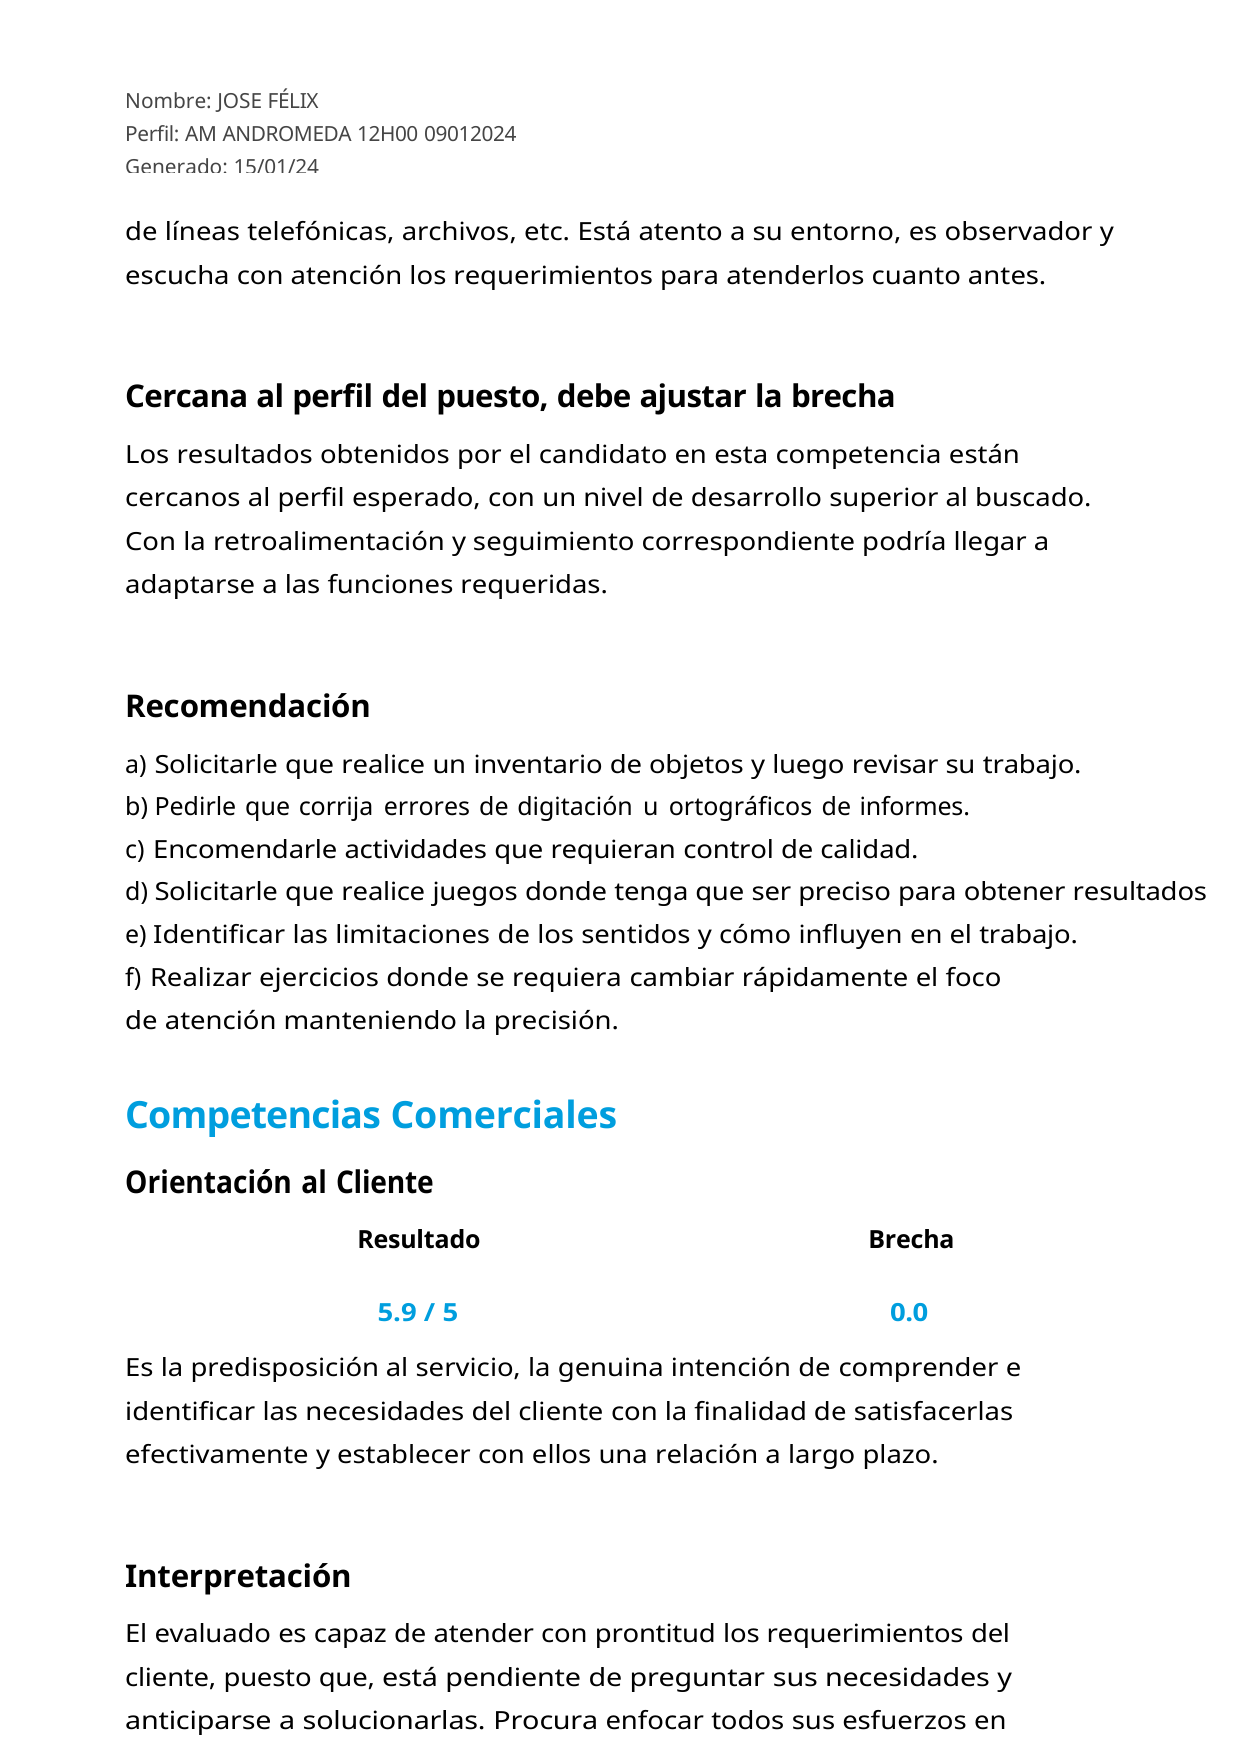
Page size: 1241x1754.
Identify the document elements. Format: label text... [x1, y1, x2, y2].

list Solicitarle que realice juegos donde tenga que ser preciso para obtener resultados [125, 874, 1240, 908]
subtitle Resultado Brecha [357, 1222, 1240, 1256]
text Es la predisposición al servicio, la genuina intención de comprender e identificar las necesidades del cliente con la finalidad de satisfacerlas efectivamente y establecer con ellos una relación a largo plazo. [125, 1349, 1107, 1471]
list Solicitarle que realice un inventario de objetos y luego revisar su trabajo. [125, 746, 1240, 780]
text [125, 1616, 1107, 1737]
text de líneas telefónicas, archivos, etc. Está atento a su entorno, es observador y escucha con atención los requerimientos para atenderlos cuanto antes. [125, 214, 1121, 291]
subtitle Competencias Comerciales [125, 1088, 1240, 1139]
subtitle Recomendación [125, 684, 1240, 727]
text 5.9 / 5 0.0 [377, 1294, 1240, 1328]
list Pedirle que corrija errores de digitación u ortográficos de informes. [125, 789, 1240, 823]
subtitle Orientación al Cliente [125, 1159, 1240, 1202]
subtitle Interpretación [125, 1554, 1240, 1596]
list Identificar las limitaciones de los sentidos y cómo influyen en el trabajo. [125, 917, 1240, 951]
text Los resultados obtenidos por el candidato en esta competencia están cercanos al perfil esperado, con un nivel de desarrollo superior al buscado. Con la retroalimentación y seguimiento correspondiente podría llegar a adaptarse a las funciones requeridas. [125, 436, 1107, 601]
list Realizar ejercicios donde se requiera cambiar rápidamente el foco de atención manteniendo la precisión. [125, 959, 1009, 1037]
list Encomendarle actividades que requieran control de calidad. [125, 831, 1240, 865]
subtitle Cercana al perfil del puesto, debe ajustar la brecha [125, 374, 1240, 417]
